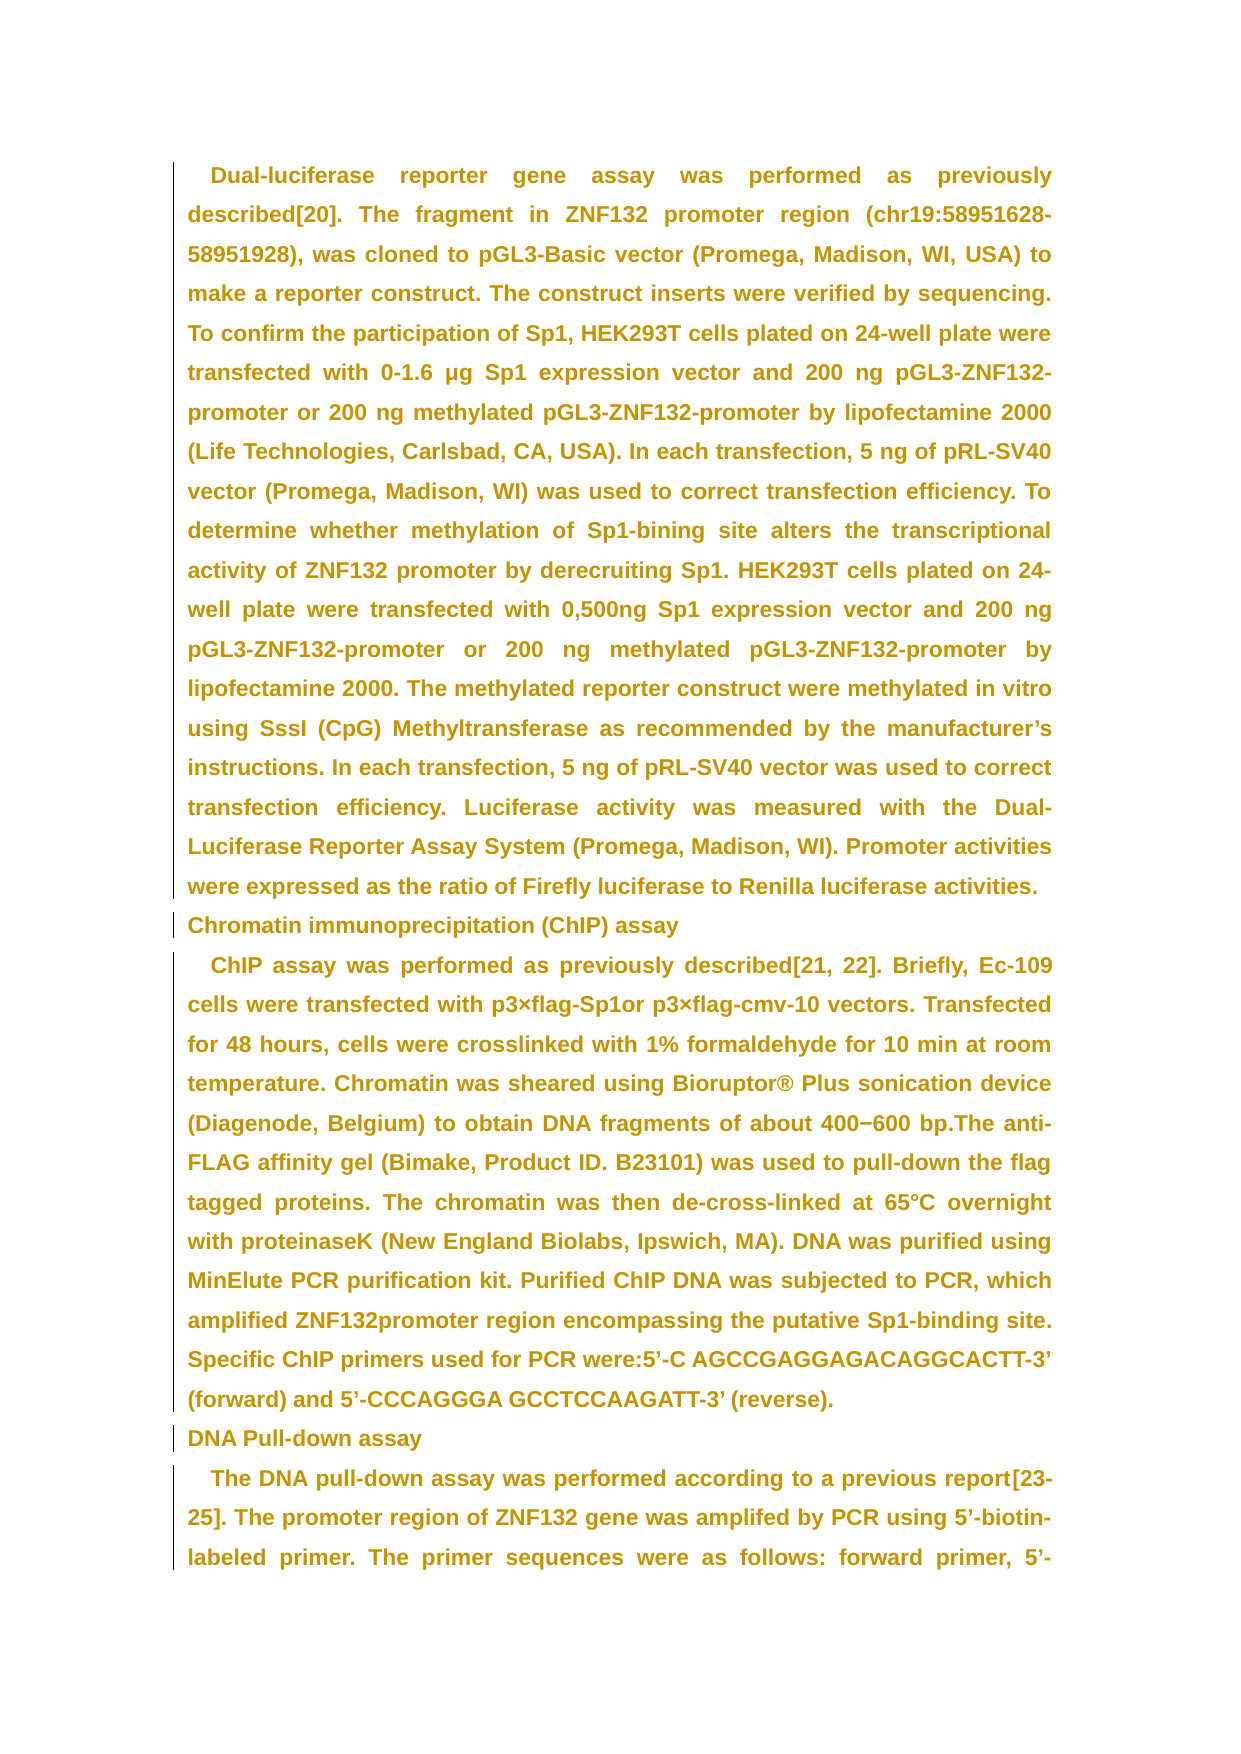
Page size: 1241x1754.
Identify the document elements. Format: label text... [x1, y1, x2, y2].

text ChIP assay was performed as previously described[21, 22]. Brieﬂy, Ec-109 cells were transfected with p3×flag-Sp1or p3×flag-cmv-10 vectors. Transfected for 48 hours, cells were crosslinked with 1% formaldehyde for 10 min at room temperature. Chromatin was sheared using Bioruptor® Plus sonication device (Diagenode, Belgium) to obtain DNA fragments of about 400−600 bp.The anti-FLAG affinity gel (Bimake, Product ID. B23101) was used to pull-down the flag tagged proteins. The chromatin was then de-cross-linked at 65°C overnight with proteinaseK (New England Biolabs, Ipswich, MA). DNA was puriﬁed using MinElute PCR puriﬁcation kit. Puriﬁed ChIP DNA was subjected to PCR, which ampliﬁed ZNF132promoter region encompassing the putative Sp1-binding site. Speciﬁc ChIP primers used for PCR were:5’-C AGCCGAGGAGACAGGCACTT-3’ (forward) and 5’-CCCAGGGA GCCTCCAAGATT-3’ (reverse). [187, 952, 1053, 1412]
text Dual-luciferase reporter gene assay was performed as previously described[20]. The fragment in ZNF132 promoter region (chr19:58951628-58951928), was cloned to pGL3-Basic vector (Promega, Madison, WI, USA) to make a reporter construct. The construct inserts were veriﬁed by sequencing. To confirm the participation of Sp1, HEK293T cells plated on 24-well plate were transfected with 0-1.6 μg Sp1 expression vector and 200 ng pGL3-ZNF132-promoter or 200 ng methylated pGL3-ZNF132-promoter by lipofectamine 2000 (Life Technologies, Carlsbad, CA, USA). In each transfection, 5 ng of pRL-SV40 vector (Promega, Madison, WI) was used to correct transfection efficiency. To determine whether methylation of Sp1-bining site alters the transcriptional activity of ZNF132 promoter by derecruiting Sp1. HEK293T cells plated on 24-well plate were transfected with 0,500ng Sp1 expression vector and 200 ng pGL3-ZNF132-promoter or 200 ng methylated pGL3-ZNF132-promoter by lipofectamine 2000. The methylated reporter construct were methylated in vitro using SssI (CpG) Methyltransferase as recommended by the manufacturer’s instructions. In each transfection, 5 ng of pRL-SV40 vector was used to correct transfection efficiency. Luciferase activity was measured with the Dual-Luciferase Reporter Assay System (Promega, Madison, WI). Promoter activities were expressed as the ratio of Firefly luciferase to Renilla luciferase activities. [187, 162, 1053, 899]
text Chromatin immunoprecipitation (ChIP) assay [187, 912, 1053, 938]
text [187, 1465, 1053, 1570]
text DNA Pull-down assay [187, 1425, 1053, 1452]
